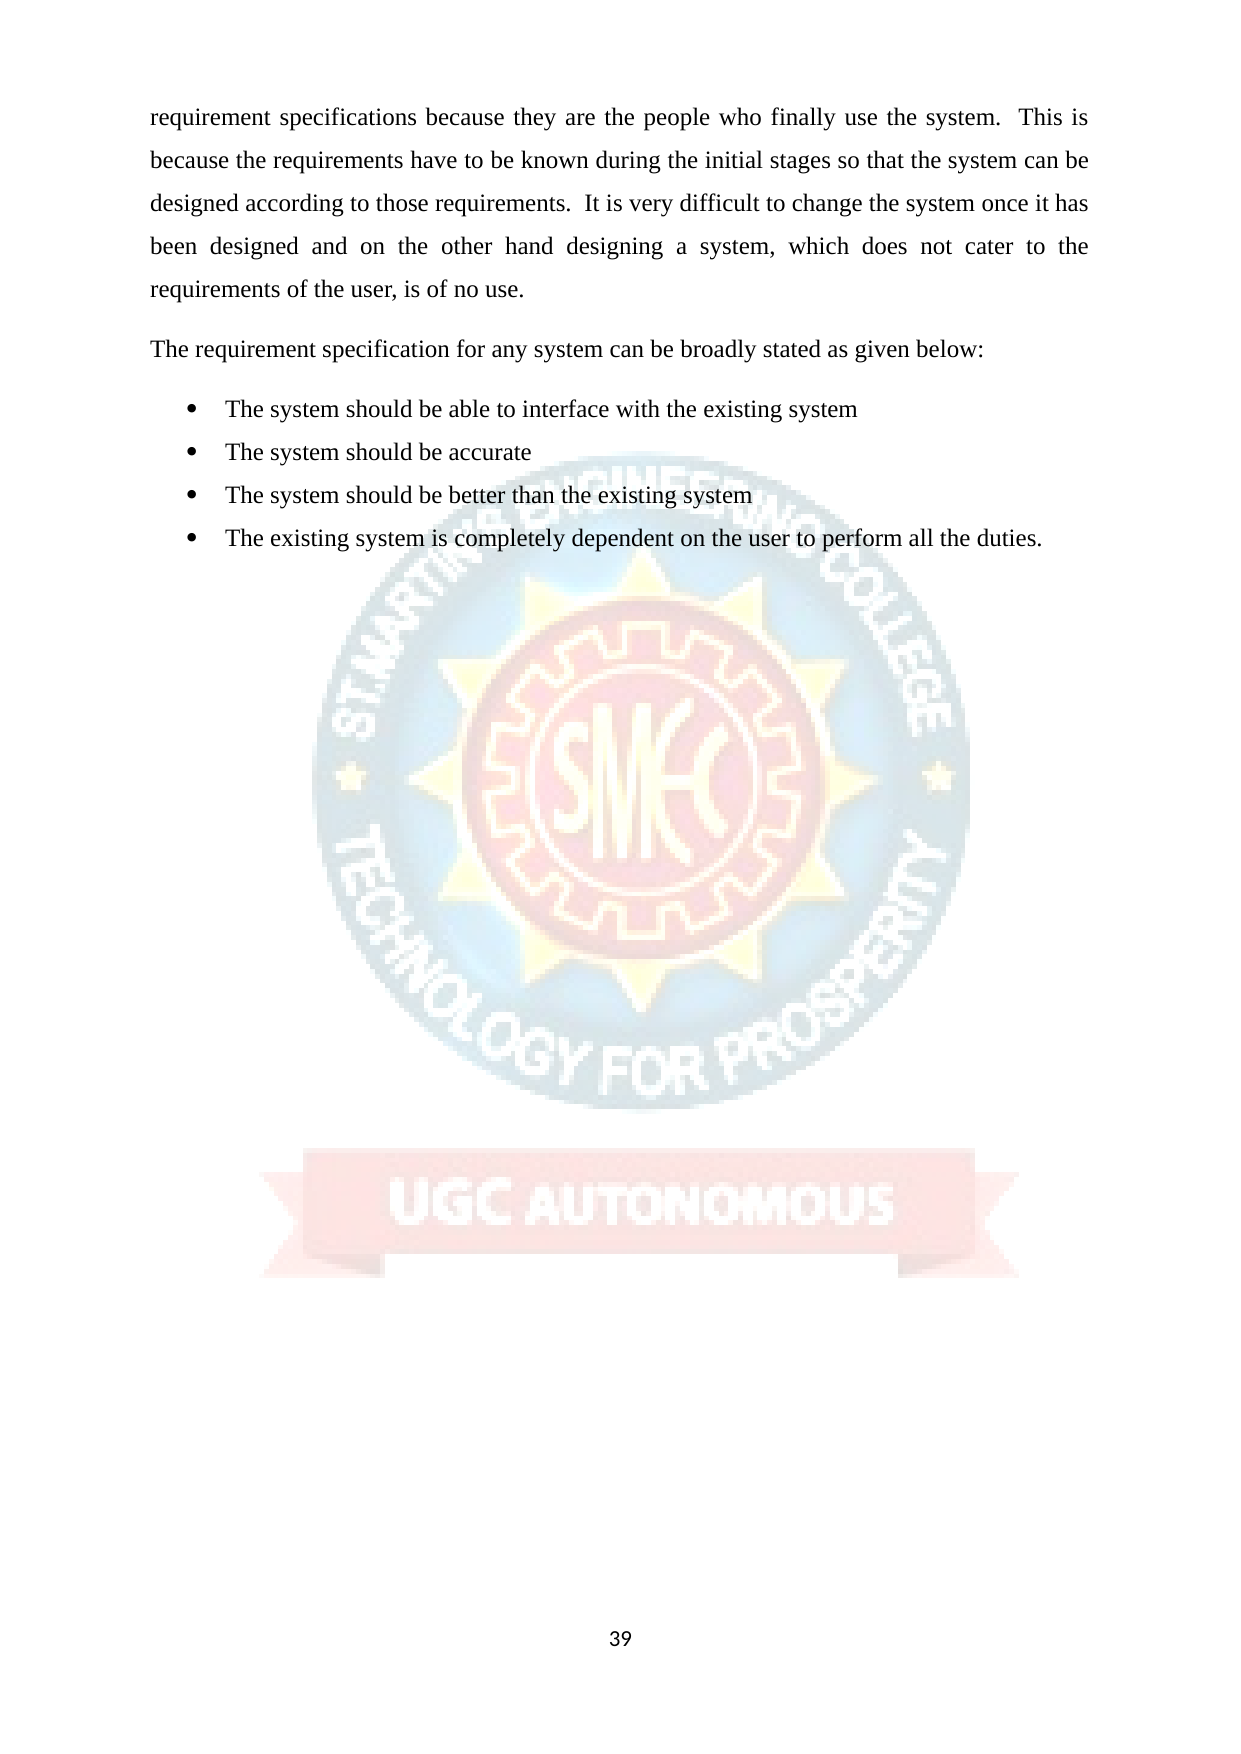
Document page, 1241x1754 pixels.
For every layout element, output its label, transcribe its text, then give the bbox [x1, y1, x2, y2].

text The requirement specification for any system can be broadly stated as given below: [150, 334, 1090, 363]
list The existing system is completely dependent on the user to perform all the duties. [187, 523, 1090, 552]
list The system should be better than the existing system [187, 480, 1090, 509]
list The system should be able to interface with the existing system [187, 394, 1090, 423]
list The system should be accurate [187, 437, 1090, 466]
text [150, 102, 1090, 303]
